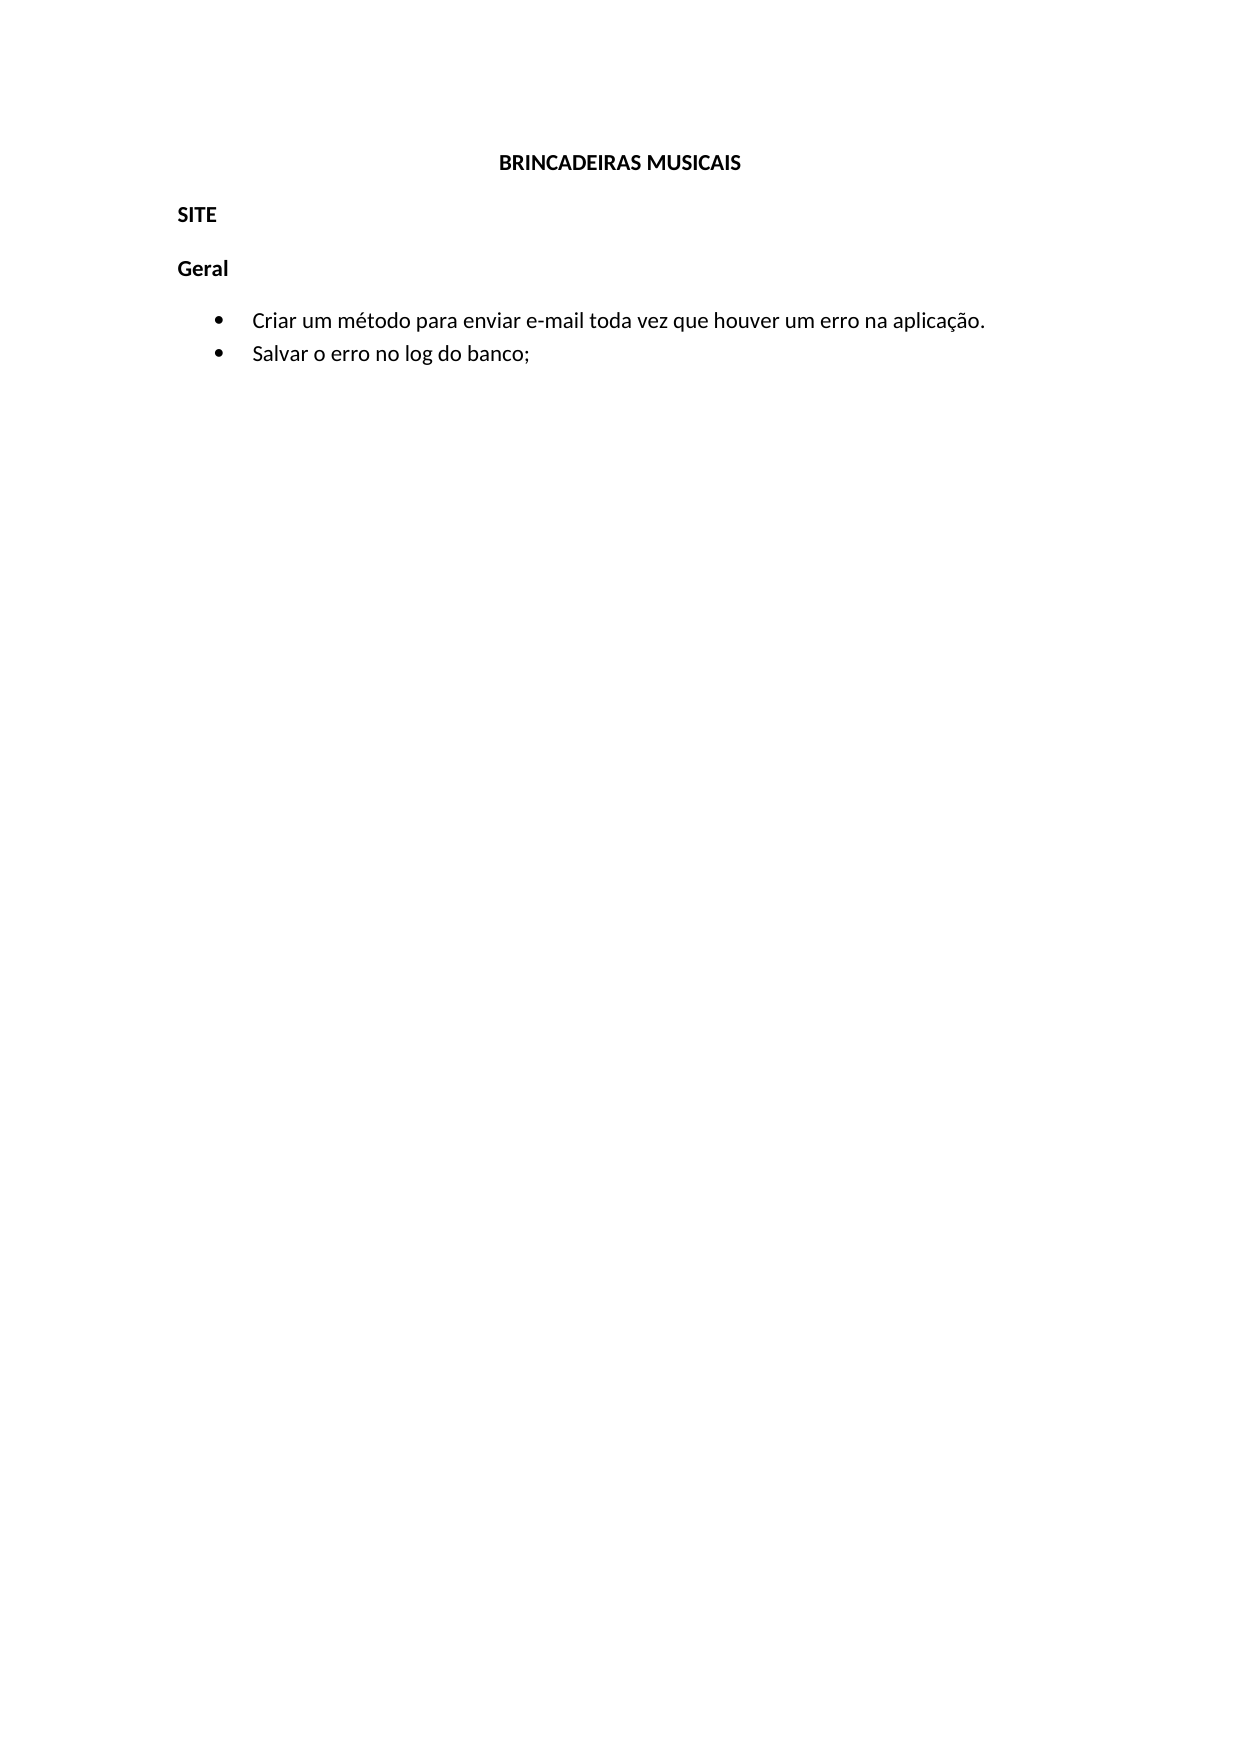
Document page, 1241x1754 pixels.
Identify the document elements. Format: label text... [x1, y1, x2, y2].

text BRINCADEIRAS MUSICAIS [177, 148, 1063, 176]
text Geral [177, 254, 1063, 282]
list Criar um método para enviar e-mail toda vez que houver um erro na aplicação. [215, 307, 1063, 335]
list Salvar o erro no log do banco; [215, 339, 1063, 367]
text SITE [177, 201, 1063, 229]
